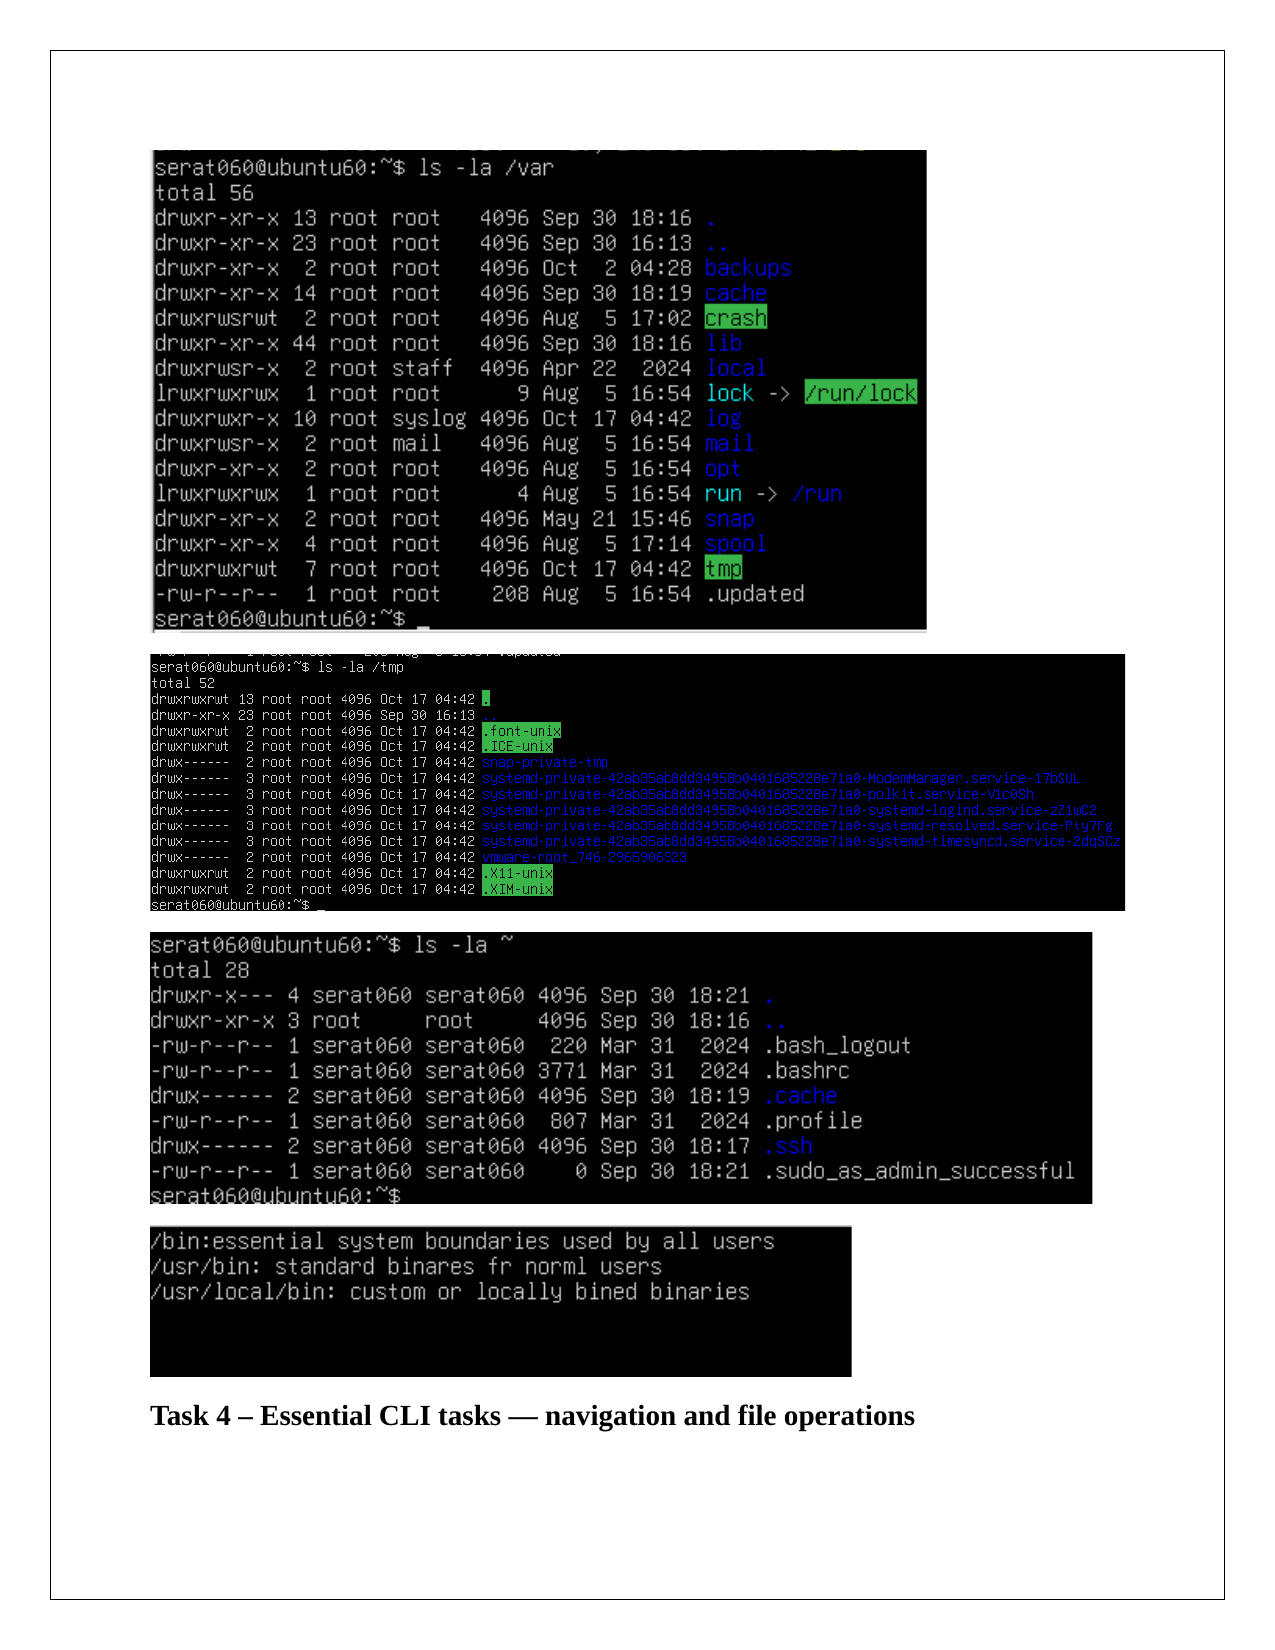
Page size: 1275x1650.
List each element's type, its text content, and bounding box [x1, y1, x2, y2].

picture [150, 150, 927, 633]
picture [150, 932, 1093, 1204]
text Task 4 – Essential CLI tasks — navigation and file operations [150, 1398, 1125, 1431]
picture [150, 1225, 852, 1377]
picture [150, 654, 1125, 911]
